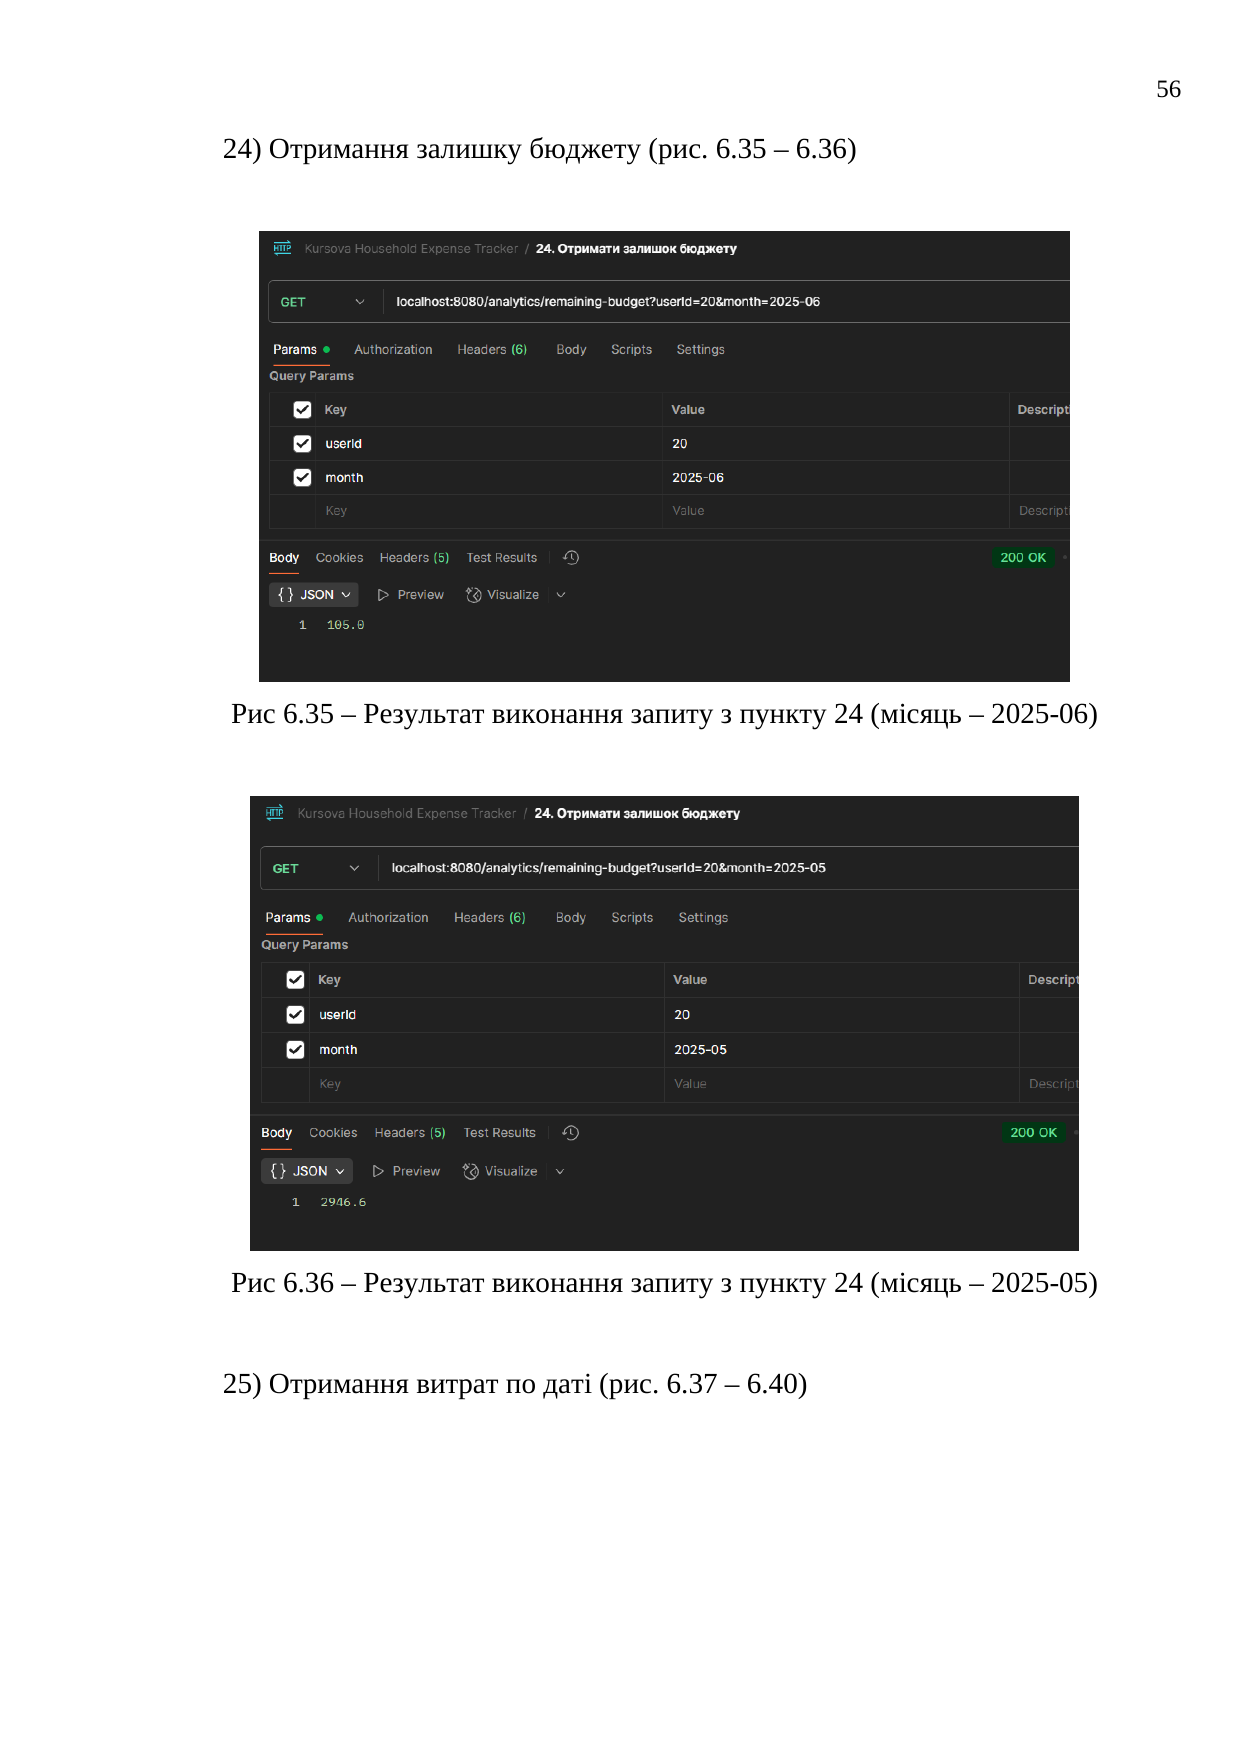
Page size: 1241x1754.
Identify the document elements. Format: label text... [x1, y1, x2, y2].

picture [259, 231, 1070, 682]
text 24) Отримання залишку бюджету (рис. 6.35 – 6.36) [148, 131, 1181, 165]
picture [250, 796, 1079, 1251]
text Рис 6.36 – Результат виконання запиту з пункту 24 (місяць – 2025-05) [148, 1265, 1181, 1299]
text Рис 6.35 – Результат виконання запиту з пункту 24 (місяць – 2025-06) [148, 696, 1181, 730]
text 25) Отримання витрат по даті (рис. 6.37 – 6.40) [148, 1366, 1181, 1399]
